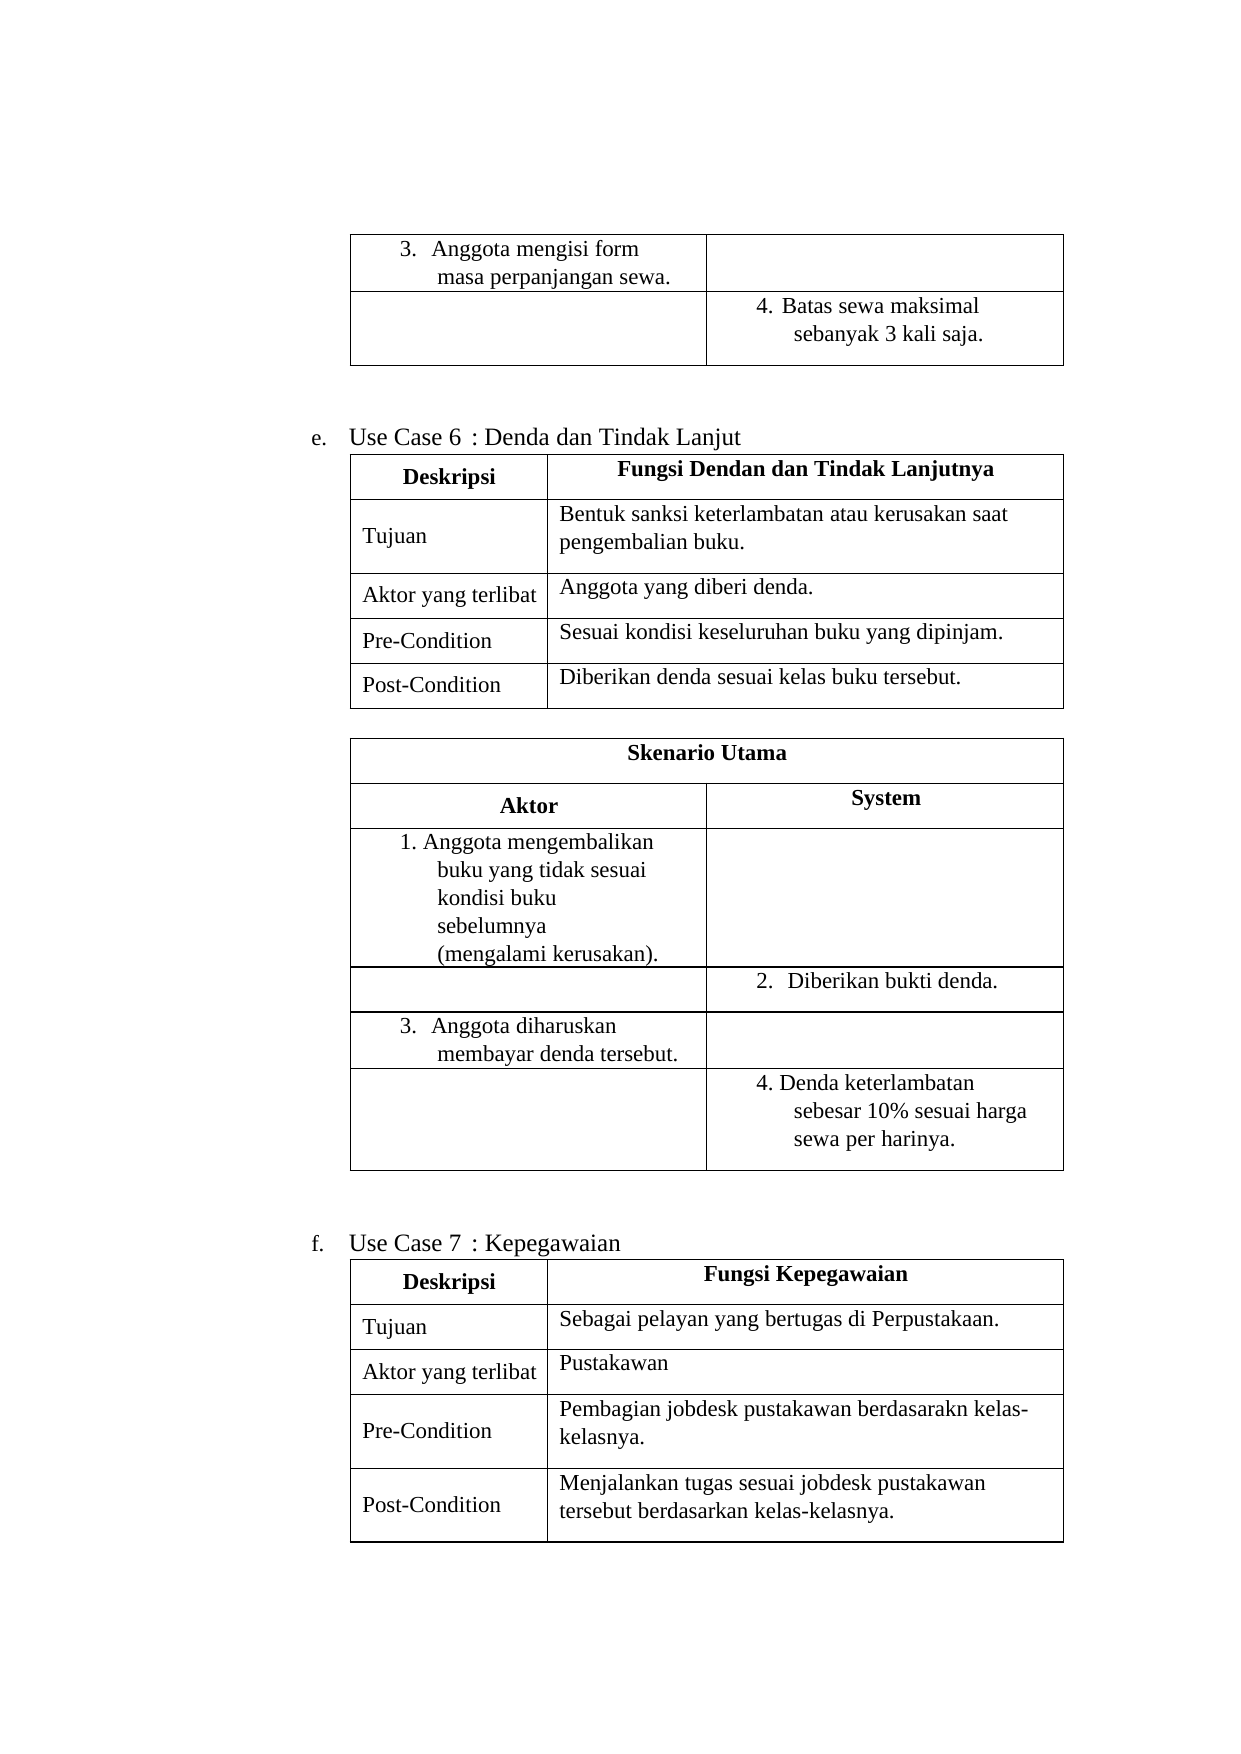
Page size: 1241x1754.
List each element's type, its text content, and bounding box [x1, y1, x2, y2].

list Use Case 7 : Kepegawaian [311, 1228, 1148, 1257]
table_cell Menjalankan tugas sesuai jobdesk pustakawan tersebut berdasarkan kelas-kelasnya. [548, 1469, 1063, 1541]
table_cell 3. Anggota diharuskan membayar denda tersebut. [351, 1013, 706, 1068]
table_cell Post-Condition [351, 1469, 547, 1541]
table_cell Aktor yang terlibat [351, 574, 547, 618]
table_cell [351, 968, 706, 1011]
table_cell Pustakawan [548, 1350, 1063, 1394]
table_header Fungsi Kepegawaian [548, 1260, 1063, 1304]
table_cell Bentuk sanksi keterlambatan atau kerusakan saat pengembalian buku. [548, 500, 1063, 573]
table_cell [351, 292, 706, 365]
table_cell [351, 1069, 706, 1170]
table_header 3. Anggota mengisi form masa perpanjangan sewa. [351, 235, 706, 291]
table_header Skenario Utama [351, 739, 1063, 782]
table_cell Sebagai pelayan yang bertugas di Perpustakaan. [548, 1305, 1063, 1349]
table_header Deskripsi [351, 455, 547, 499]
table_cell [707, 1013, 1063, 1068]
table_header Deskripsi [351, 1260, 547, 1304]
table_cell 4. Batas sewa maksimal sebanyak 3 kali saja. [707, 292, 1063, 365]
table_cell System [707, 784, 1063, 827]
table_header Fungsi Dendan dan Tindak Lanjutnya [548, 455, 1063, 499]
table_cell Pembagian jobdesk pustakawan berdasarakn kelas- kelasnya. [548, 1395, 1063, 1468]
table_cell Sesuai kondisi keseluruhan buku yang dipinjam. [548, 619, 1063, 662]
table_cell Anggota yang diberi denda. [548, 574, 1063, 618]
list Use Case 6 : Denda dan Tindak Lanjut [311, 422, 1148, 451]
table_cell Post-Condition [351, 664, 547, 708]
table_cell Tujuan [351, 500, 547, 573]
table_cell 4. Denda keterlambatan sebesar 10% sesuai harga sewa per harinya. [707, 1069, 1063, 1170]
table_cell Diberikan denda sesuai kelas buku tersebut. [548, 664, 1063, 708]
table_cell Aktor [351, 784, 706, 827]
table_cell Tujuan [351, 1305, 547, 1349]
table_cell [707, 829, 1063, 966]
table_header [707, 235, 1063, 291]
table_cell Pre-Condition [351, 1395, 547, 1468]
table_cell Pre-Condition [351, 619, 547, 662]
table_cell 1. Anggota mengembalikan buku yang tidak sesuai kondisi buku sebelumnya (mengalami kerusakan). [351, 829, 706, 966]
table_cell Aktor yang terlibat [351, 1350, 547, 1394]
table_cell 2. Diberikan bukti denda. [707, 968, 1063, 1011]
